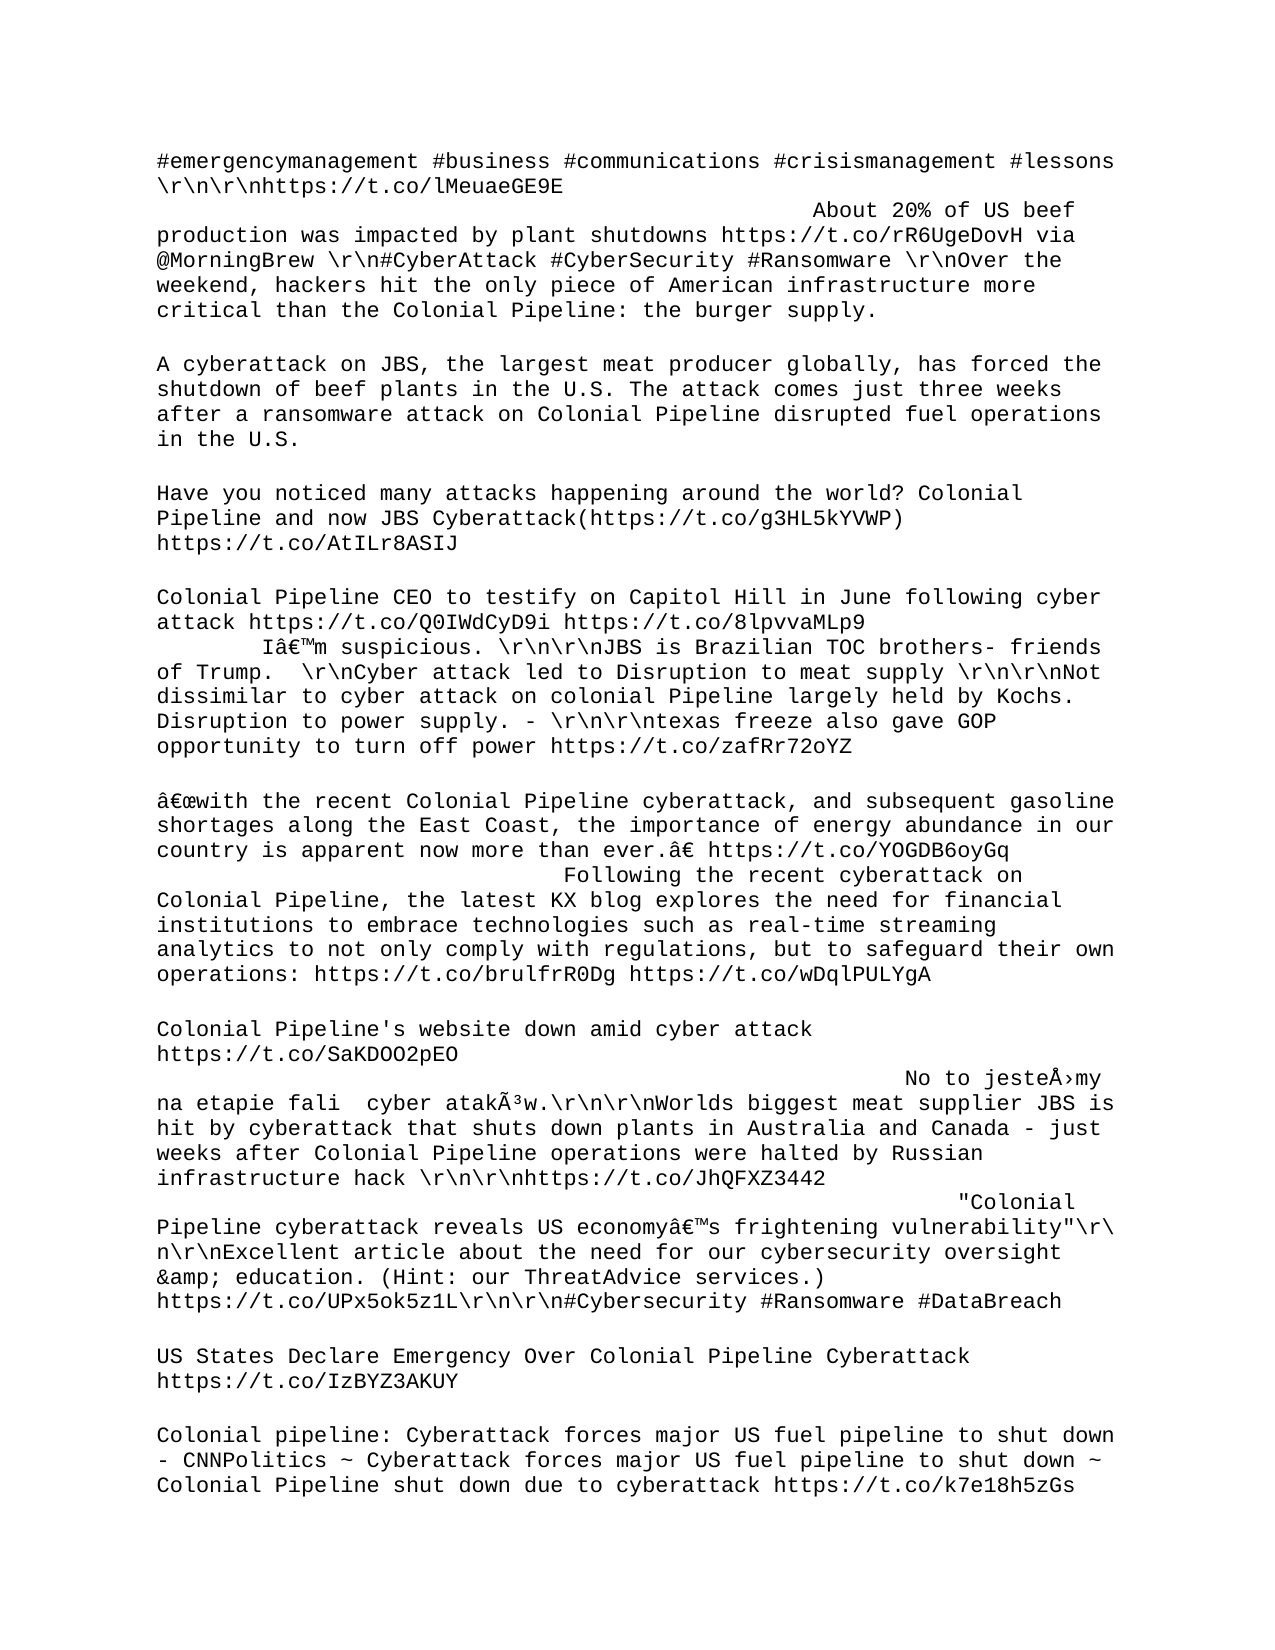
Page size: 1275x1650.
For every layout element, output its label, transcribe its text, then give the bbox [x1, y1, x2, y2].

text Have you noticed many attacks happening around the world? Colonial Pipeline and now JBS Cyberattack(https://t.co/g3HL5kYVWP) https://t.co/AtILr8ASIJ [156, 452, 1118, 557]
text "Colonial Pipeline cyberattack reveals US economyâ€™s frightening vulnerability"\r\n\r\nExcellent article about the need for our cybersecurity oversight &amp; education. (Hint: our ThreatAdvice services.) https://t.co/UPx5ok5z1L\r\n\r\n#Cybersecurity #Ransomware #DataBreach [156, 1191, 1118, 1315]
text No to jesteÅ›my na etapie fali cyber atakÃ³w.\r\n\r\nWorlds biggest meat supplier JBS is hit by cyberattack that shuts down plants in Australia and Canada - just weeks after Colonial Pipeline operations were halted by Russian infrastructure hack \r\n\r\nhttps://t.co/JhQFXZ3442 [156, 1067, 1118, 1191]
text Following the recent cyberattack on Colonial Pipeline, the latest KX blog explores the need for financial institutions to embrace technologies such as real-time streaming analytics to not only comply with regulations, but to safeguard their own operations: https://t.co/brulfrR0Dg https://t.co/wDqlPULYgA [156, 864, 1118, 988]
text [156, 150, 1118, 199]
text â€œwith the recent Colonial Pipeline cyberattack, and subsequent gasoline shortages along the East Coast, the importance of energy abundance in our country is apparent now more than ever.â€ https://t.co/YOGDB6oyGq [156, 760, 1118, 864]
text A cyberattack on JBS, the largest meat producer globally, has forced the shutdown of beef plants in the U.S. The attack comes just three weeks after a ransomware attack on Colonial Pipeline disrupted fuel operations in the U.S. [156, 323, 1118, 452]
text About 20% of US beef production was impacted by plant shutdowns https://t.co/rR6UgeDovH via @MorningBrew \r\n#CyberAttack #CyberSecurity #Ransomware \r\nOver the weekend, hackers hit the only piece of American infrastructure more critical than the Colonial Pipeline: the burger supply. [156, 199, 1118, 323]
text Colonial Pipeline CEO to testify on Capitol Hill in June following cyber attack https://t.co/Q0IWdCyD9i https://t.co/8lpvvaMLp9 [156, 557, 1118, 636]
text Colonial pipeline: Cyberattack forces major US fuel pipeline to shut down - CNNPolitics ~ Cyberattack forces major US fuel pipeline to shut down ~ Colonial Pipeline shut down due to cyberattack https://t.co/k7e18h5zGs [156, 1395, 1118, 1499]
text Iâ€™m suspicious. \r\n\r\nJBS is Brazilian TOC brothers- friends of Trump. \r\nCyber attack led to Disruption to meat supply \r\n\r\nNot dissimilar to cyber attack on colonial Pipeline largely held by Kochs. Disruption to power supply. - \r\n\r\ntexas freeze also gave GOP opportunity to turn off power https://t.co/zafRr72oYZ [156, 636, 1118, 760]
text Colonial Pipeline's website down amid cyber attack https://t.co/SaKDOO2pEO [156, 988, 1118, 1067]
text US States Declare Emergency Over Colonial Pipeline Cyberattack https://t.co/IzBYZ3AKUY [156, 1315, 1118, 1395]
